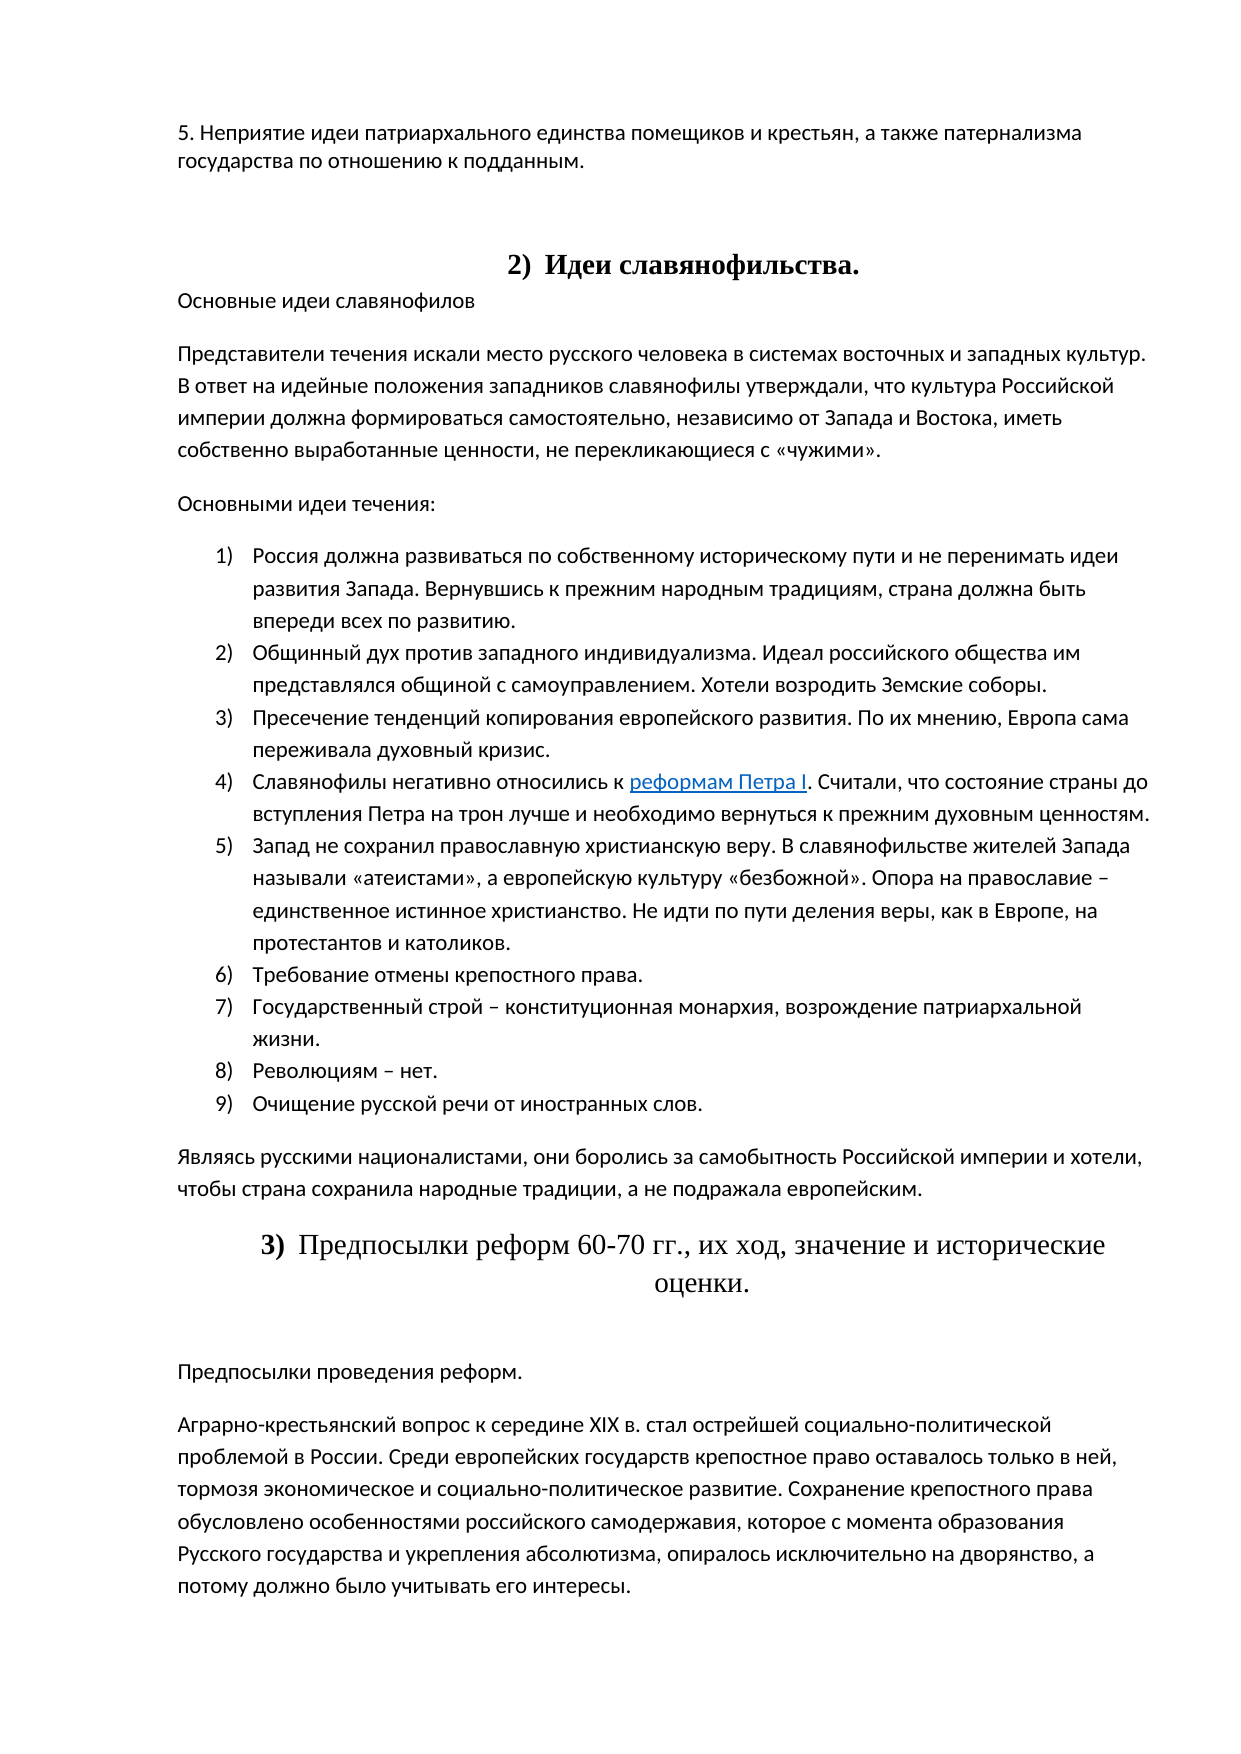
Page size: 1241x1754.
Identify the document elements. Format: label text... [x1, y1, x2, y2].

text 5. Неприятие идеи патриархального единства помещиков и крестьян, а также патернализма государства по отношению к подданным. [177, 118, 1152, 174]
list Революциям – нет. [215, 1057, 1152, 1085]
text Представители течения искали место русского человека в системах восточных и западных культур. В ответ на идейные положения западников славянофилы утверждали, что культура Российской империи должна формироваться самостоятельно, независимо от Запада и Востока, иметь собственно выработанные ценности, не перекликающиеся с «чужими». [177, 339, 1152, 464]
list Очищение русской речи от иностранных слов. [215, 1089, 1152, 1117]
list Славянофилы негативно относились к реформам Петра I. Считали, что состояние страны до вступления Петра на трон лучше и необходимо вернуться к прежним духовным ценностям. [215, 767, 1152, 827]
text Основные идеи славянофилов [177, 286, 1152, 314]
list Россия должна развиваться по собственному историческому пути и не перенимать идеи развития Запада. Вернувшись к прежним народным традициям, страна должна быть впереди всех по развитию. [215, 542, 1152, 634]
list Идеи славянофильства. [215, 247, 1152, 281]
list Требование отмены крепостного права. [215, 960, 1152, 988]
text Являясь русскими националистами, они боролись за самобытность Российской империи и хотели, чтобы страна сохранила народные традиции, а не подражала европейским. [177, 1142, 1152, 1202]
text Основными идеи течения: [177, 489, 1152, 517]
text Аграрно-крестьянский вопрос к середине XIX в. стал острейшей социально-политической проблемой в России. Среди европейских государств крепостное право оставалось только в ней, тормозя экономическое и социально-политическое развитие. Сохранение крепостного права обусловлено особенностями российского самодержавия, которое с момента образования Русского государства и укрепления абсолютизма, опиралось исключительно на дворянство, а потому должно было учитывать его интересы. [177, 1410, 1152, 1599]
text Предпосылки проведения реформ. [177, 1357, 1152, 1385]
list Пресечение тенденций копирования европейского развития. По их мнению, Европа сама переживала духовный кризис. [215, 703, 1152, 763]
list Общинный дух против западного индивидуализма. Идеал российского общества им представлялся общиной с самоуправлением. Хотели возродить Земские соборы. [215, 638, 1152, 698]
list Запад не сохранил православную христианскую веру. В славянофильстве жителей Запада называли «атеистами», а европейскую культуру «безбожной». Опора на православие – единственное истинное христианство. Не идти по пути деления веры, как в Европе, на протестантов и католиков. [215, 831, 1152, 956]
list Предпосылки реформ 60-70 гг., их ход, значение и исторические оценки. [215, 1227, 1152, 1299]
list Государственный строй – конституционная монархия, возрождение патриархальной жизни. [215, 992, 1152, 1052]
